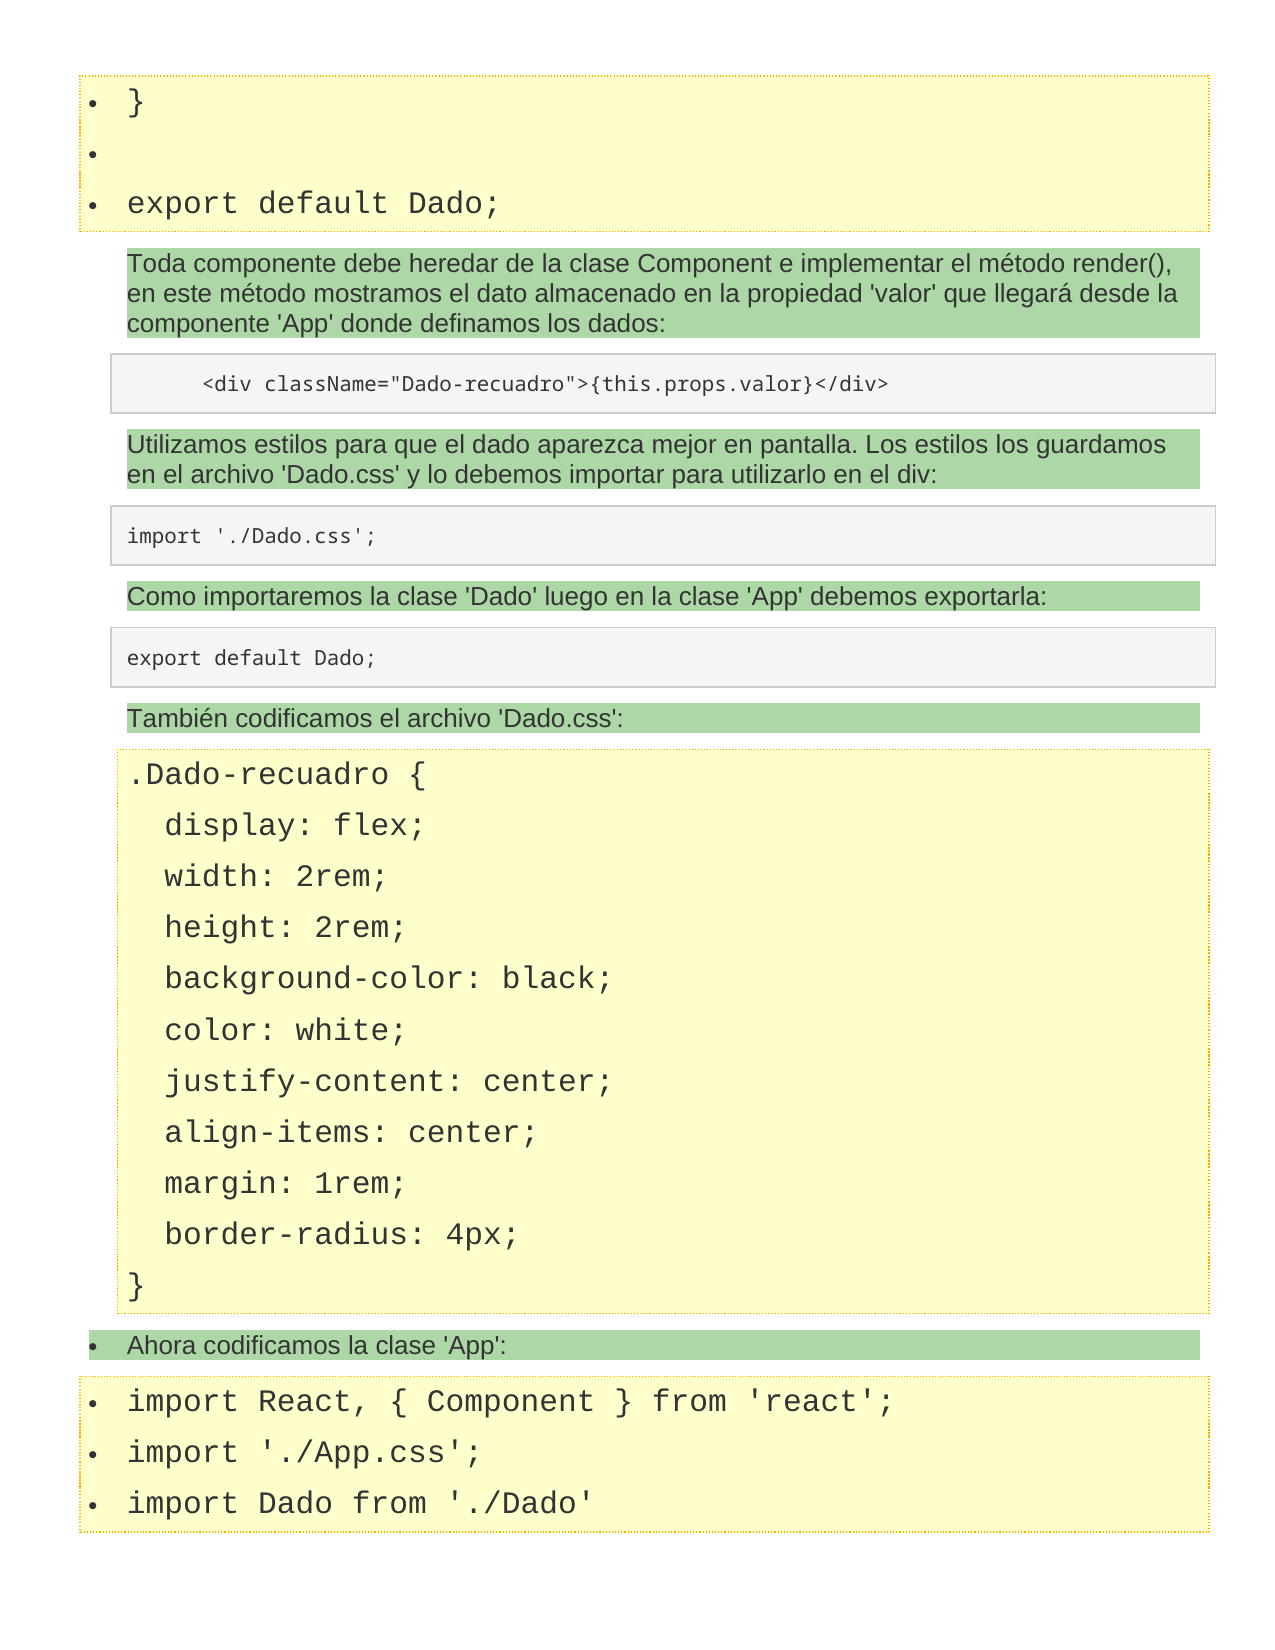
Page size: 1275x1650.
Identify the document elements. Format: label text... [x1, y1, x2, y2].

list import React, { Component } from 'react'; [79, 1376, 1210, 1421]
list export default Dado; [79, 177, 1210, 232]
text background-color: black; [117, 953, 1210, 998]
text height: 2rem; [117, 902, 1210, 947]
text Como importaremos la clase 'Dado' luego en la clase 'App' debemos exportarla: [127, 581, 1200, 611]
list import Dado from './Dado' [79, 1478, 1210, 1533]
text justify-content: center; [117, 1055, 1210, 1100]
text border-radius: 4px; [117, 1208, 1210, 1253]
text } [117, 1259, 1210, 1314]
text display: flex; [117, 800, 1210, 845]
text width: 2rem; [117, 851, 1210, 896]
list } [79, 75, 1210, 120]
list Ahora codificamos la clase 'App': [89, 1330, 1200, 1360]
text import './Dado.css'; [112, 507, 1215, 564]
text Utilizamos estilos para que el dado aparezca mejor en pantalla. Los estilos los guardamos en el archivo 'Dado.css' y lo debemos importar para utilizarlo en el div: [127, 429, 1200, 489]
text <div className="Dado-recuadro">{this.props.valor}</div> [112, 355, 1215, 412]
text margin: 1rem; [117, 1157, 1210, 1202]
list import './App.css'; [79, 1427, 1210, 1472]
text También codificamos el archivo 'Dado.css': [127, 703, 1200, 733]
text align-items: center; [117, 1106, 1210, 1151]
text Toda componente debe heredar de la clase Component e implementar el método render(), en este método mostramos el dato almacenado en la propiedad 'valor' que llegará desde la componente 'App' donde definamos los dados: [127, 248, 1200, 338]
text color: white; [117, 1004, 1210, 1049]
text export default Dado; [112, 628, 1215, 686]
text .Dado-recuadro { [117, 749, 1210, 794]
